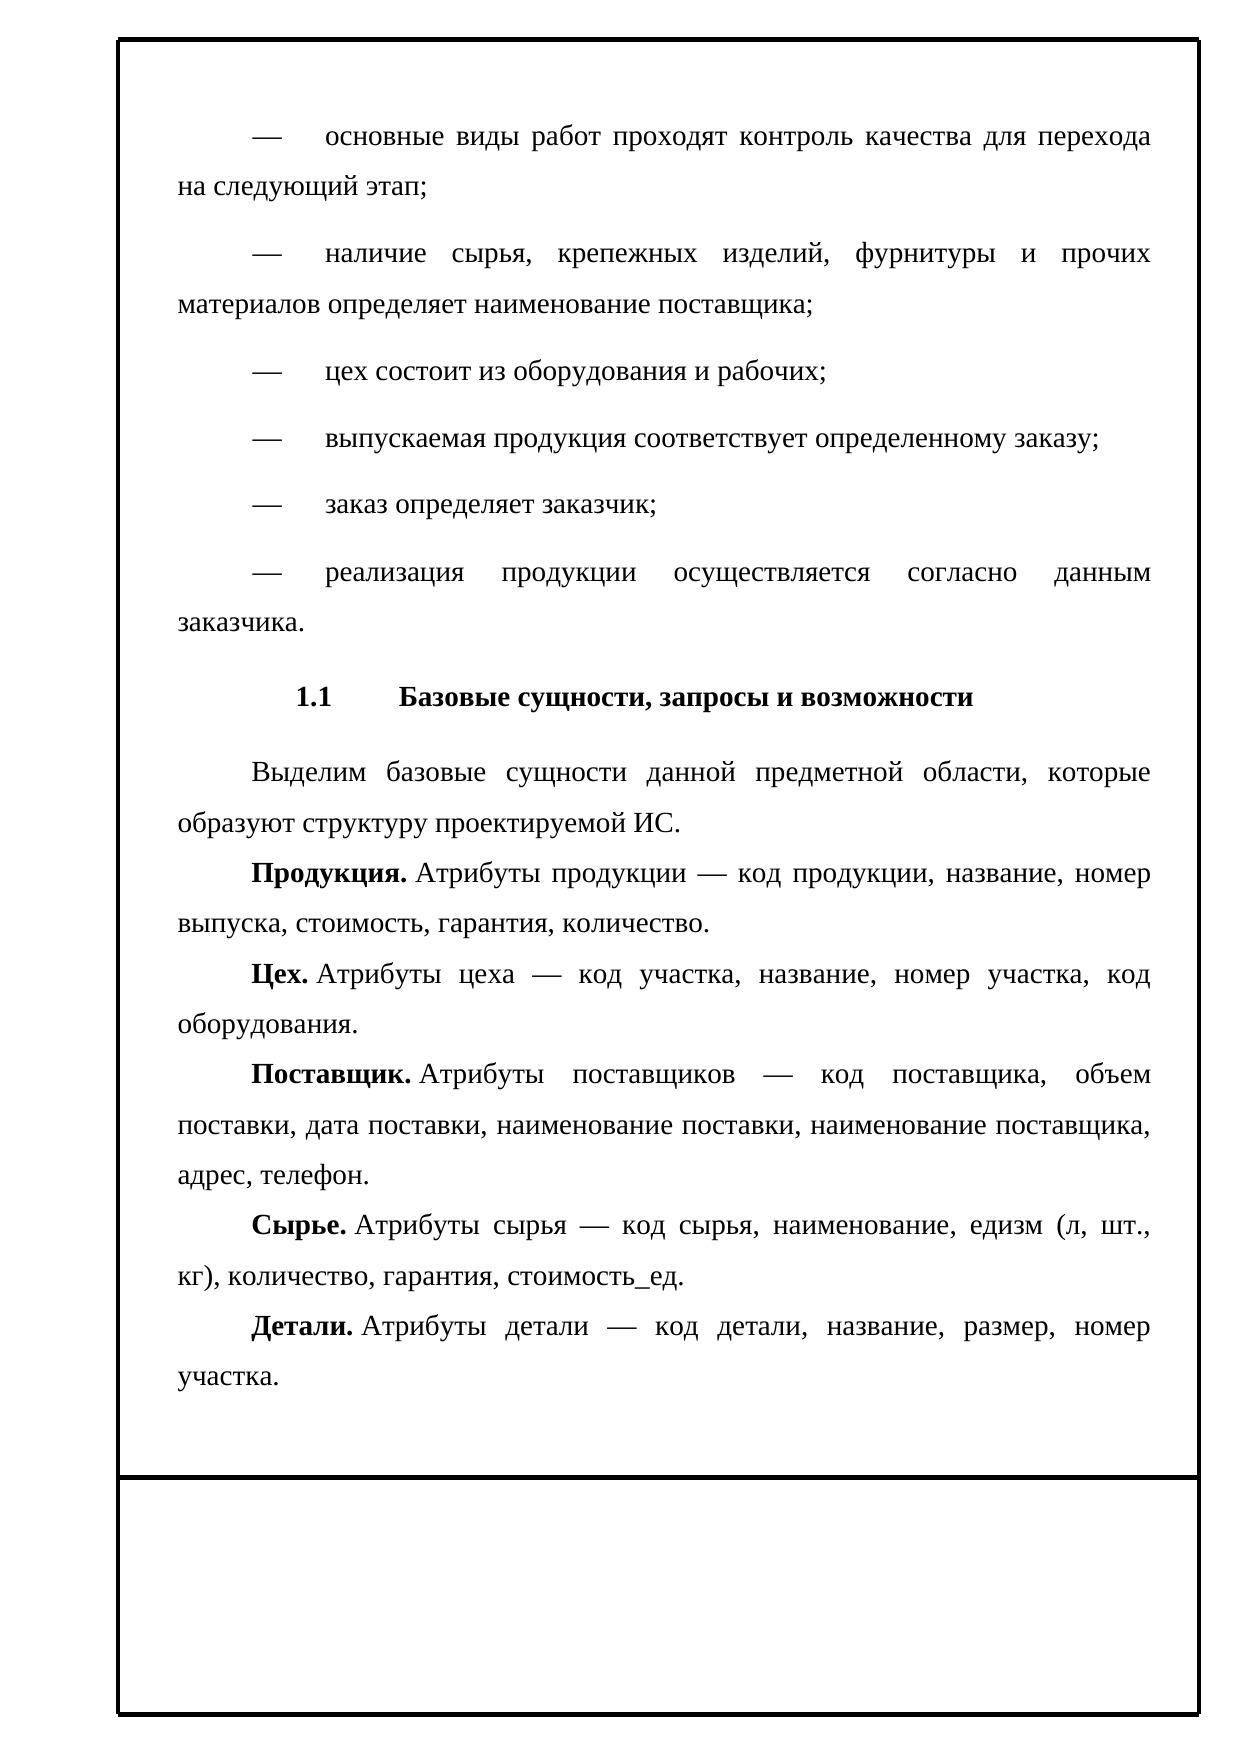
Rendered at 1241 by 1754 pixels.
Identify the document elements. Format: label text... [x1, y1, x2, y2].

text Поставщик. Атрибуты поставщиков — код поставщика, объем поставки, дата поставки, наименование поставки, наименование поставщика, адрес, телефон. [177, 1056, 1152, 1191]
text Цех. Атрибуты цеха — код участка, название, номер участка, код оборудования. [177, 956, 1152, 1040]
list цех состоит из оборудования и рабочих; [177, 353, 1152, 386]
text Сырье. Атрибуты сырья — код сырья, наименование, едизм (л, шт., кг), количество, гарантия, стоимость_ед. [177, 1207, 1152, 1291]
text Выделим базовые сущности данной предметной области, которые образуют структуру проектируемой ИС. [177, 754, 1152, 838]
list основные виды работ проходят контроль качества для перехода на следующий этап; [177, 118, 1152, 202]
text Детали. Атрибуты детали — код детали, название, размер, номер участка. [177, 1308, 1152, 1392]
list наличие сырья, крепежных изделий, фурнитуры и прочих материалов определяет наименование поставщика; [177, 235, 1152, 319]
text Продукция. Атрибуты продукции — код продукции, название, номер выпуска, стоимость, гарантия, количество. [177, 855, 1152, 939]
list выпускаемая продукция соответствует определенному заказу; [177, 420, 1152, 453]
subtitle Базовые сущности, запросы и возможности [177, 679, 1152, 713]
list заказ определяет заказчик; [177, 487, 1152, 520]
list реализация продукции осуществляется согласно данным заказчика. [177, 554, 1152, 637]
